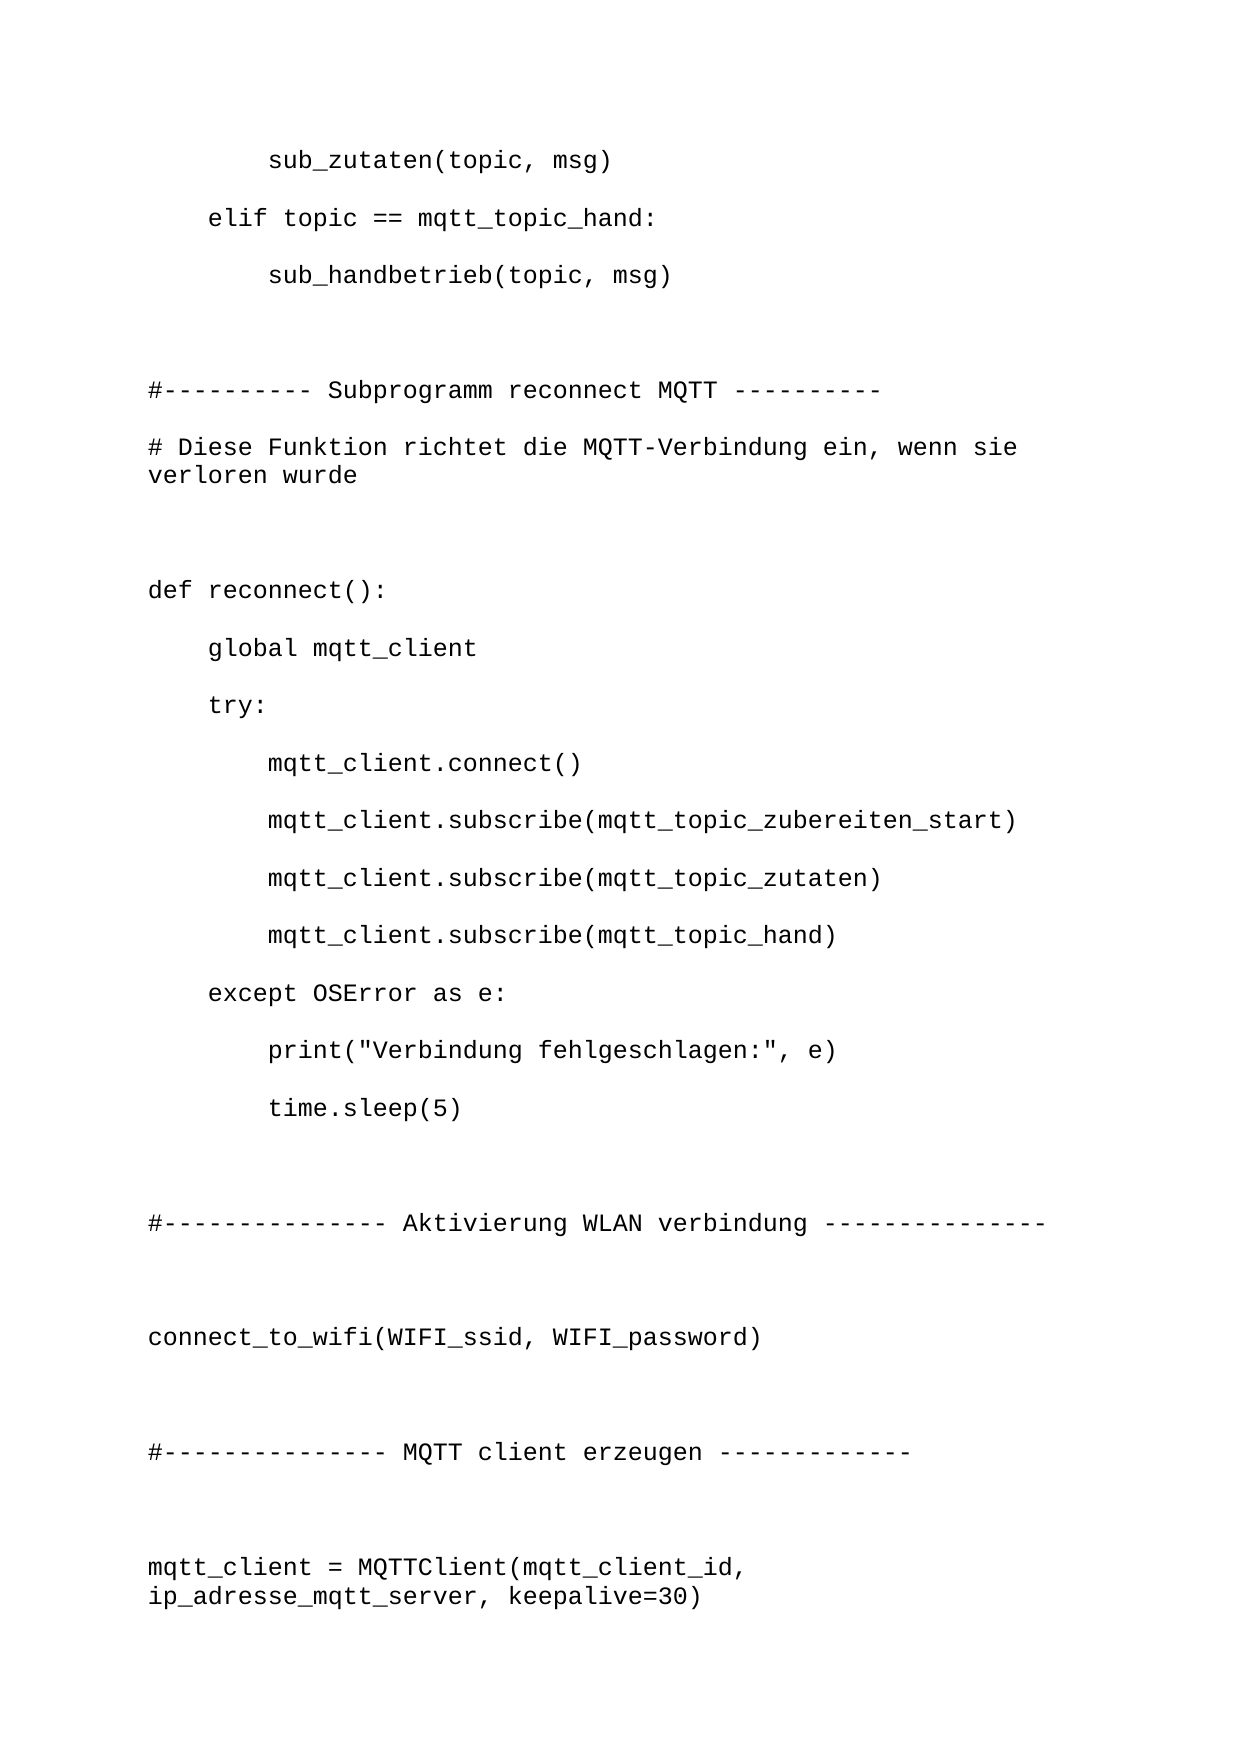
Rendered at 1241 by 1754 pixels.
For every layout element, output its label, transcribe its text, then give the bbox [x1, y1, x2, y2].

text def reconnect(): [148, 578, 1093, 606]
text mqtt_client.subscribe(mqtt_topic_zutaten) [148, 866, 1093, 894]
text #--------------- Aktivierung WLAN verbindung --------------- [148, 1210, 1093, 1239]
text global mqtt_client [148, 636, 1093, 664]
text mqtt_client = MQTTClient(mqtt_client_id, ip_adresse_mqtt_server, keepalive=30) [148, 1555, 1093, 1612]
text try: [148, 693, 1093, 721]
text time.sleep(5) [148, 1096, 1093, 1124]
text #---------- Subprogramm reconnect MQTT ---------- [148, 377, 1093, 406]
text print("Verbindung fehlgeschlagen:", e) [148, 1038, 1093, 1066]
text connect_to_wifi(WIFI_ssid, WIFI_password) [148, 1325, 1093, 1353]
text mqtt_client.subscribe(mqtt_topic_hand) [148, 923, 1093, 951]
text sub_zutaten(topic, msg) [148, 148, 1093, 176]
text mqtt_client.connect() [148, 751, 1093, 779]
text #--------------- MQTT client erzeugen ------------- [148, 1440, 1093, 1468]
text except OSError as e: [148, 981, 1093, 1009]
text # Diese Funktion richtet die MQTT-Verbindung ein, wenn sie verloren wurde [148, 435, 1093, 491]
text sub_handbetrieb(topic, msg) [148, 263, 1093, 291]
text elif topic == mqtt_topic_hand: [148, 205, 1093, 233]
text mqtt_client.subscribe(mqtt_topic_zubereiten_start) [148, 808, 1093, 836]
